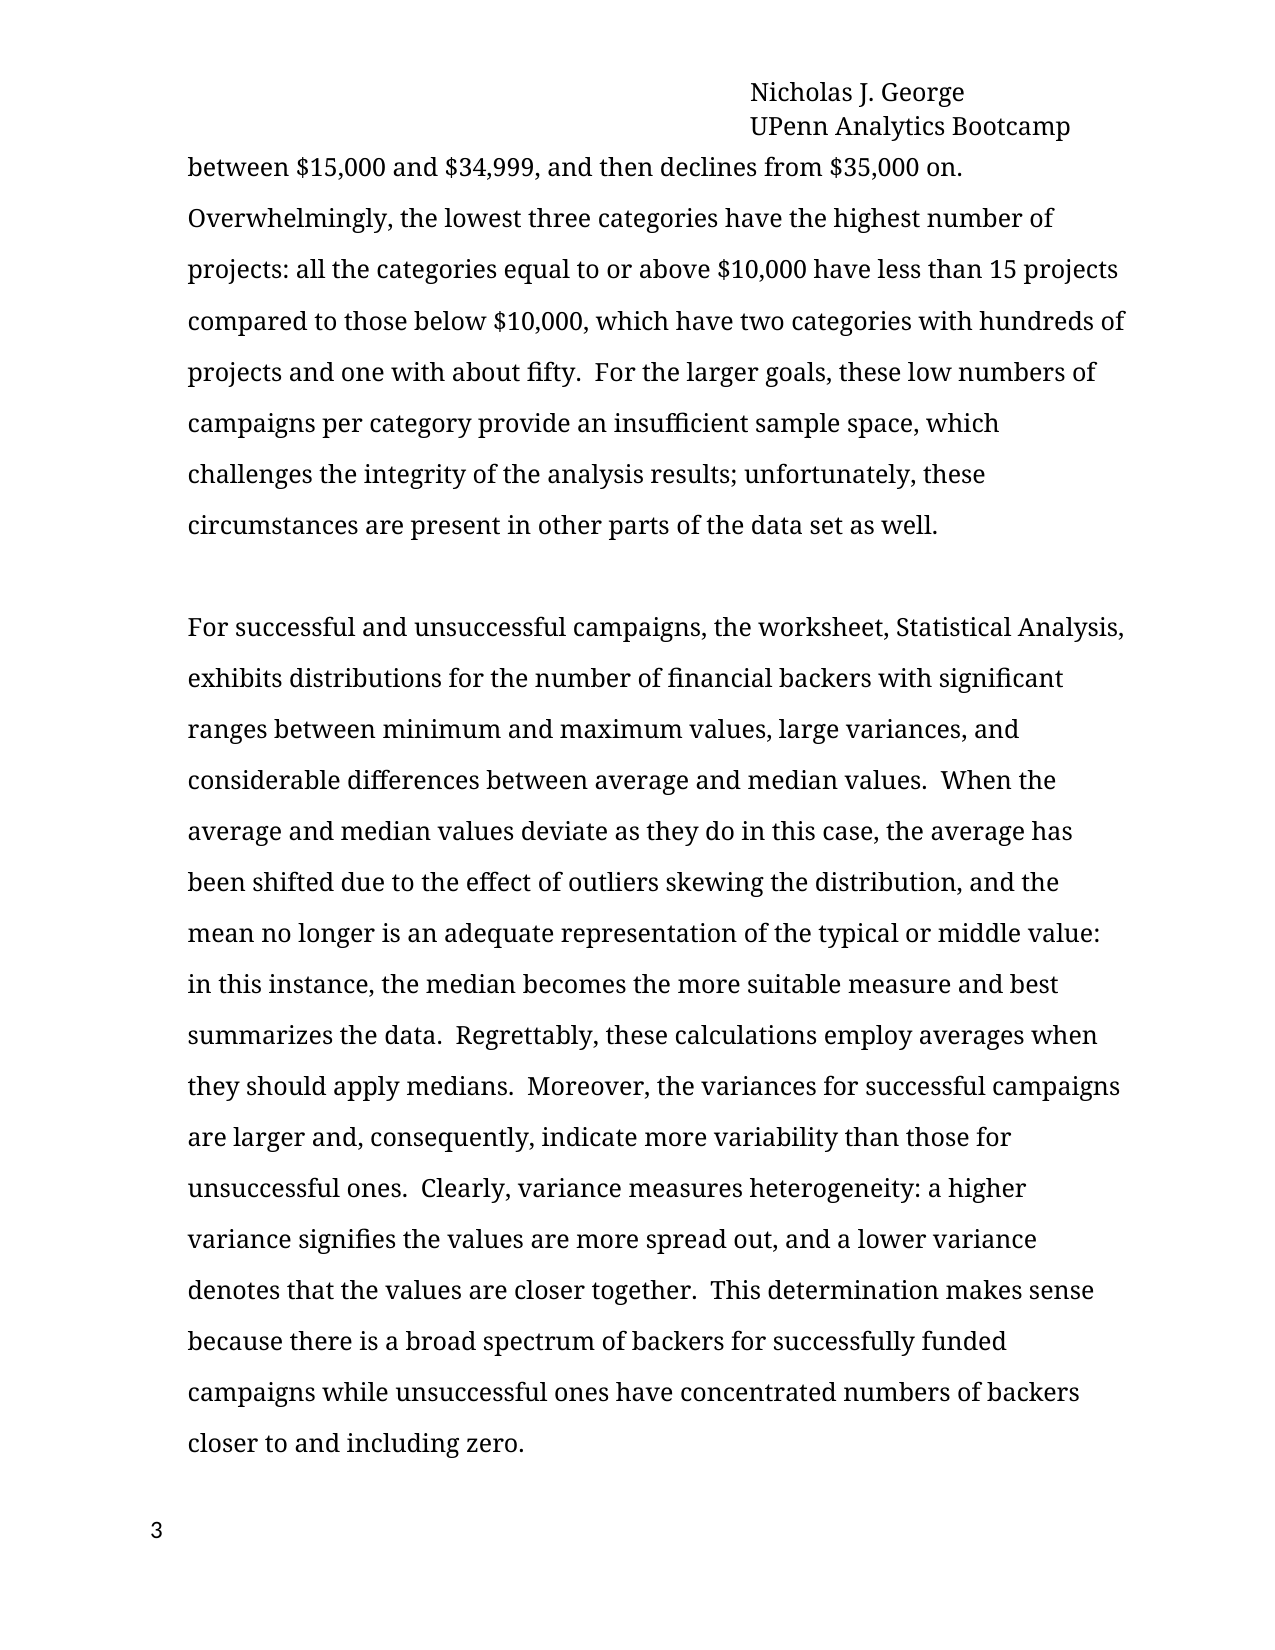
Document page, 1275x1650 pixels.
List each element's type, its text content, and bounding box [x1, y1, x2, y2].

text For successful and unsuccessful campaigns, the worksheet, Statistical Analysis, exhibits distributions for the number of financial backers with significant ranges between minimum and maximum values, large variances, and considerable differences between average and median values. When the average and median values deviate as they do in this case, the average has been shifted due to the effect of outliers skewing the distribution, and the mean no longer is an adequate representation of the typical or middle value: in this instance, the median becomes the more suitable measure and best summarizes the data. Regrettably, these calculations employ averages when they should apply medians. Moreover, the variances for successful campaigns are larger and, consequently, indicate more variability than those for unsuccessful ones. Clearly, variance measures heterogeneity: a higher variance signifies the values are more spread out, and a lower variance denotes that the values are closer together. This determination makes sense because there is a broad spectrum of backers for successfully funded campaigns while unsuccessful ones have concentrated numbers of backers closer to and including zero. [187, 609, 1125, 1460]
